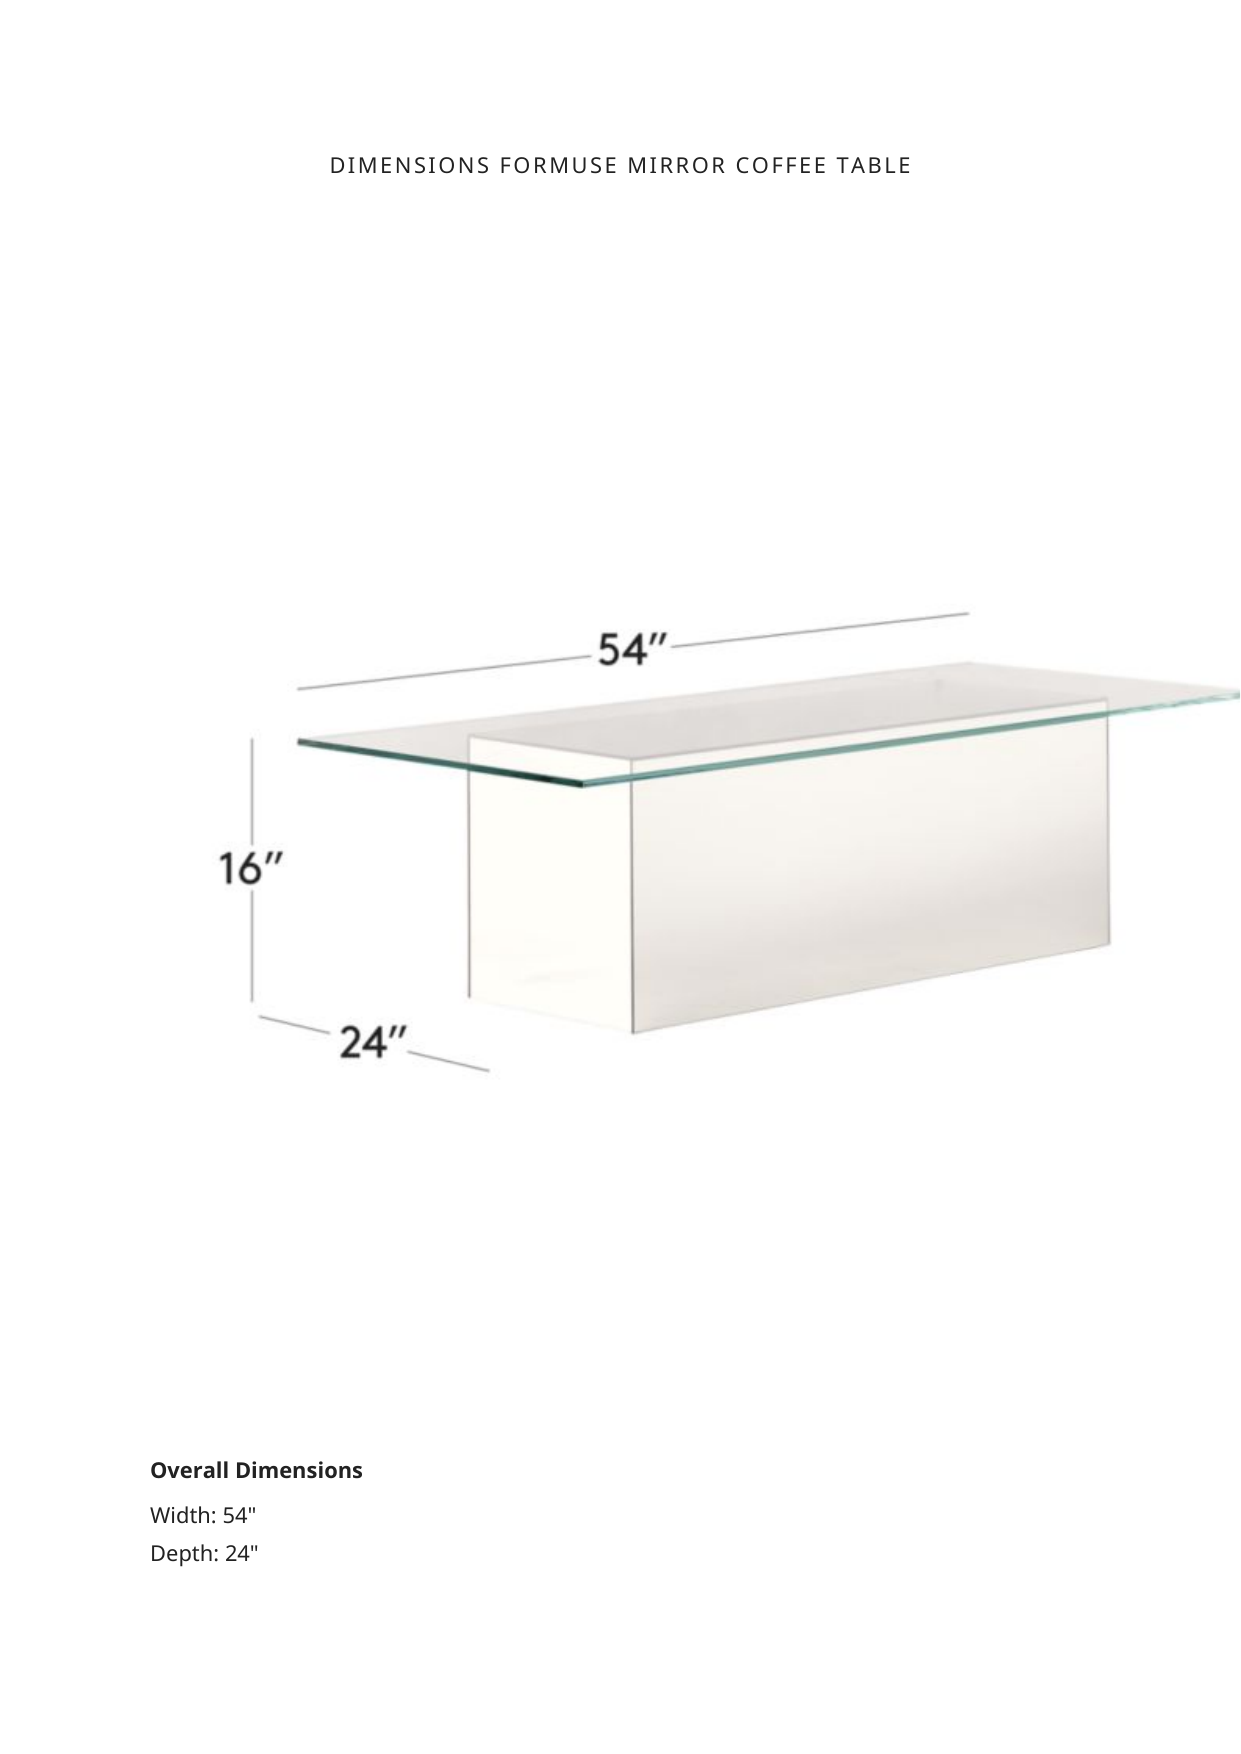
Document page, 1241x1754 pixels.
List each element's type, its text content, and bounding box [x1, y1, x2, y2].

text Width: 54" [150, 1492, 1090, 1530]
subtitle Overall Dimensions [150, 1455, 1090, 1484]
picture [150, 179, 1241, 1430]
text Depth: 24" [150, 1530, 1090, 1567]
subtitle DIMENSIONS FORMUSE MIRROR COFFEE TABLE [150, 150, 1090, 179]
